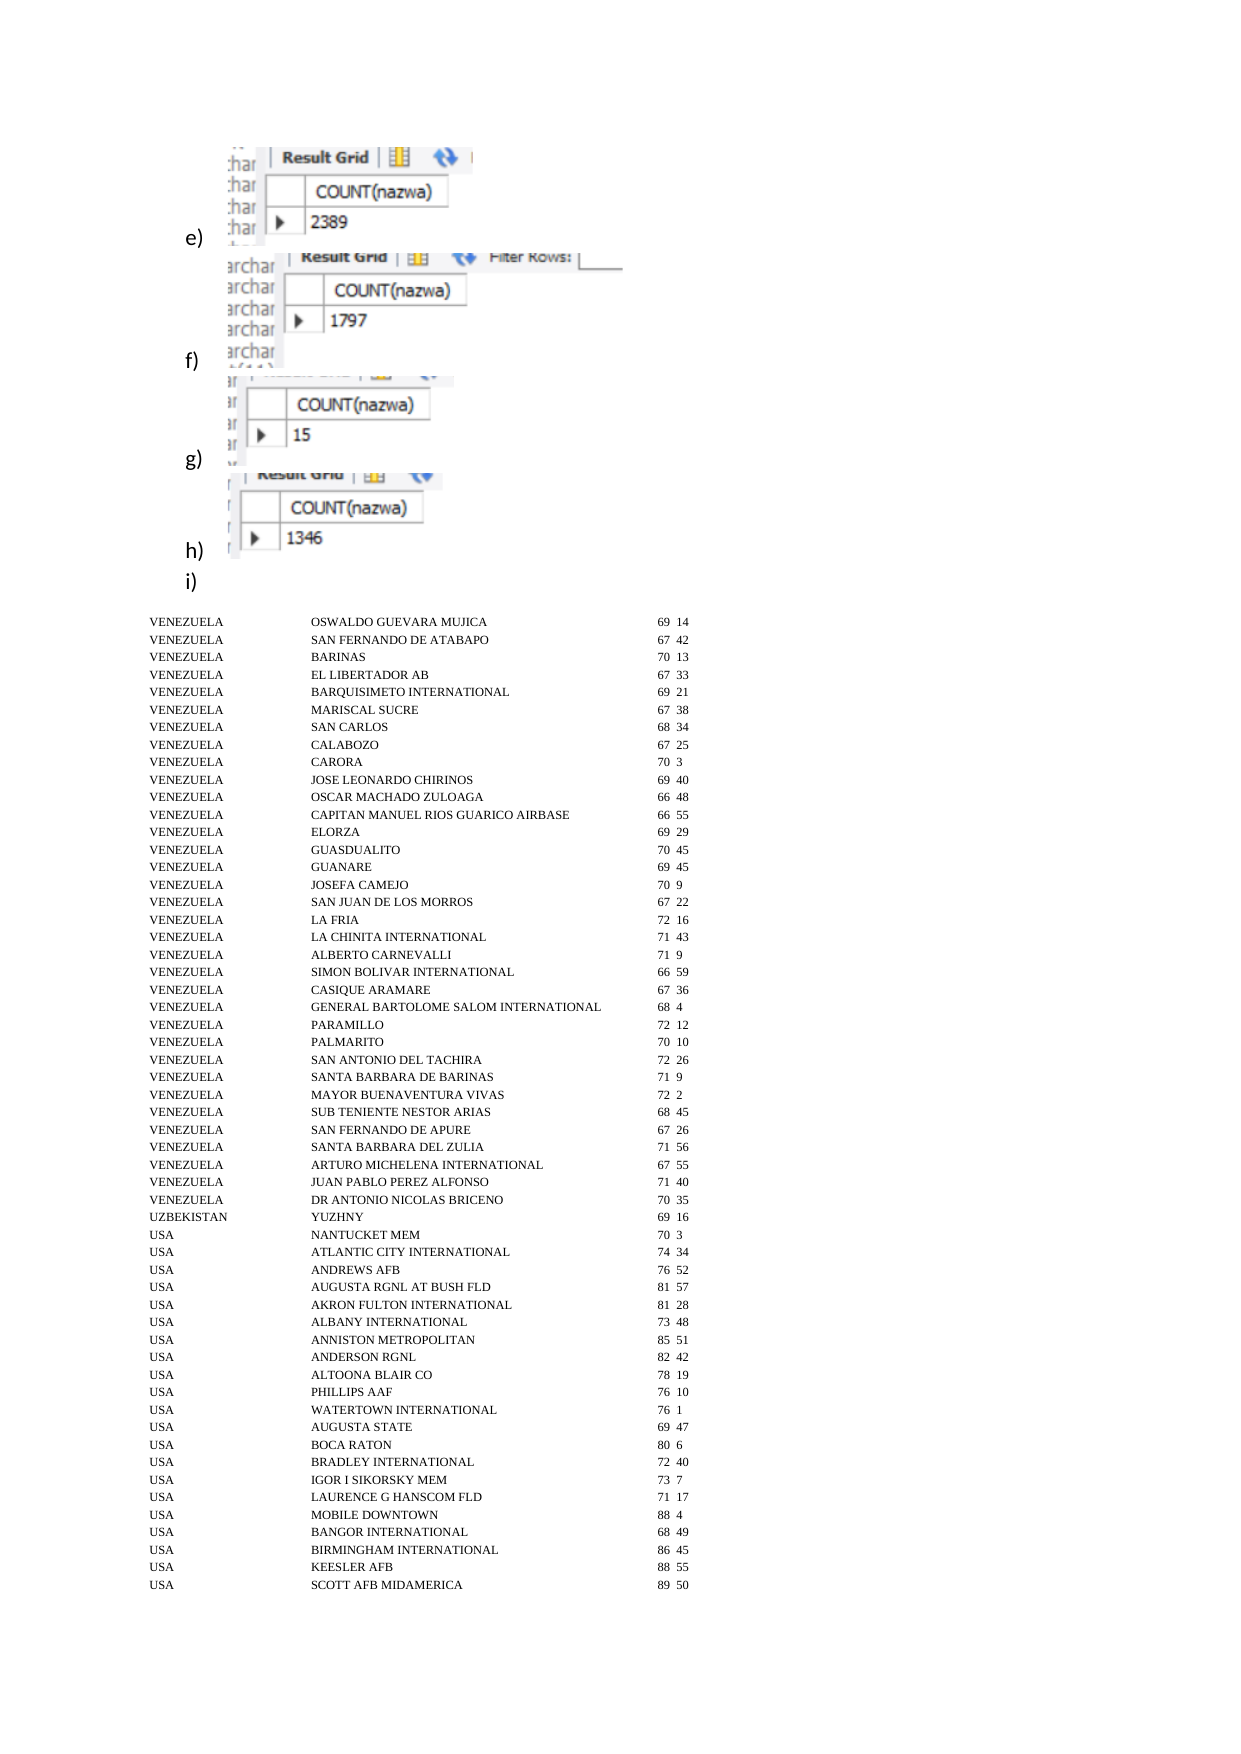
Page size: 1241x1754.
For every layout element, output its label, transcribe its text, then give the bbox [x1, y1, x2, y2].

table_cell 70 [656, 1226, 674, 1244]
table_cell LA CHINITA INTERNATIONAL [309, 929, 656, 946]
table_cell USA [148, 1384, 309, 1401]
table_cell 72 [656, 1016, 674, 1034]
table_cell 71 [656, 1069, 674, 1086]
table_cell CAPITAN MANUEL RIOS GUARICO AIRBASE [309, 806, 656, 824]
table_cell BARINAS [309, 649, 656, 666]
table_cell 16 [675, 1209, 695, 1226]
table_cell ANDERSON RGNL [309, 1349, 656, 1366]
table_cell VENEZUELA [148, 1034, 309, 1051]
table_cell 71 [656, 929, 674, 946]
table_cell 71 [656, 946, 674, 964]
table_cell VENEZUELA [148, 824, 309, 841]
table_cell MOBILE DOWNTOWN [309, 1506, 656, 1524]
table_cell 69 [656, 1209, 674, 1226]
table_cell 47 [675, 1419, 695, 1436]
table_cell 42 [675, 1349, 695, 1366]
table_cell 76 [656, 1401, 674, 1419]
table_cell 33 [675, 666, 695, 684]
table_cell USA [148, 1489, 309, 1506]
table_cell 86 [656, 1541, 674, 1559]
table_cell MAYOR BUENAVENTURA VIVAS [309, 1086, 656, 1104]
table_cell VENEZUELA [148, 929, 309, 946]
table_cell SANTA BARBARA DE BARINAS [309, 1069, 656, 1086]
table_cell 68 [656, 719, 674, 736]
table_cell USA [148, 1366, 309, 1384]
table_cell SANTA BARBARA DEL ZULIA [309, 1139, 656, 1156]
table_cell BANGOR INTERNATIONAL [309, 1524, 656, 1541]
table_cell 19 [675, 1366, 695, 1384]
table_cell 48 [675, 789, 695, 806]
table_cell 43 [675, 929, 695, 946]
table_cell 89 [656, 1576, 674, 1594]
table_cell GUANARE [309, 859, 656, 876]
table_cell VENEZUELA [148, 719, 309, 736]
table_cell VENEZUELA [148, 754, 309, 771]
table_cell 10 [675, 1034, 695, 1051]
picture [227, 376, 454, 466]
table_cell VENEZUELA [148, 946, 309, 964]
table_cell SAN ANTONIO DEL TACHIRA [309, 1051, 656, 1069]
table_cell VENEZUELA [148, 999, 309, 1016]
table_cell USA [148, 1576, 309, 1594]
table_cell 36 [675, 981, 695, 999]
table_cell 85 [656, 1331, 674, 1349]
table_cell 71 [656, 1139, 674, 1156]
table_cell 69 [656, 771, 674, 789]
table_cell BIRMINGHAM INTERNATIONAL [309, 1541, 656, 1559]
picture [227, 147, 473, 246]
table_cell OSCAR MACHADO ZULOAGA [309, 789, 656, 806]
table_cell VENEZUELA [148, 859, 309, 876]
table_cell BOCA RATON [309, 1436, 656, 1454]
table_cell USA [148, 1419, 309, 1436]
table_cell 88 [656, 1506, 674, 1524]
table_cell USA [148, 1331, 309, 1349]
table_cell USA [148, 1559, 309, 1576]
table_cell CASIQUE ARAMARE [309, 981, 656, 999]
table_cell VENEZUELA [148, 1051, 309, 1069]
table_cell 40 [675, 771, 695, 789]
table_cell KEESLER AFB [309, 1559, 656, 1576]
table_cell 68 [656, 999, 674, 1016]
table_cell 45 [675, 1541, 695, 1559]
table_cell USA [148, 1244, 309, 1261]
table_cell VENEZUELA [148, 876, 309, 894]
table_cell USA [148, 1524, 309, 1541]
table_cell 22 [675, 894, 695, 911]
table_cell 17 [675, 1489, 695, 1506]
table_cell 67 [656, 701, 674, 719]
table_cell 70 [656, 649, 674, 666]
table_cell 16 [675, 911, 695, 929]
table_header 69 [656, 614, 674, 631]
table_cell JOSE LEONARDO CHIRINOS [309, 771, 656, 789]
table_cell CARORA [309, 754, 656, 771]
table_cell 66 [656, 789, 674, 806]
table_cell VENEZUELA [148, 1016, 309, 1034]
table_cell AUGUSTA STATE [309, 1419, 656, 1436]
table_cell 67 [656, 666, 674, 684]
table_cell NANTUCKET MEM [309, 1226, 656, 1244]
table_cell ALBERTO CARNEVALLI [309, 946, 656, 964]
table_cell 7 [675, 1471, 695, 1489]
table_cell USA [148, 1296, 309, 1314]
table_header 14 [675, 614, 695, 631]
table_cell MARISCAL SUCRE [309, 701, 656, 719]
table_cell 66 [656, 806, 674, 824]
table_cell 4 [675, 999, 695, 1016]
table_cell 72 [656, 911, 674, 929]
table_cell 2 [675, 1086, 695, 1104]
table_cell 48 [675, 1314, 695, 1331]
table_cell ELORZA [309, 824, 656, 841]
table_cell 34 [675, 1244, 695, 1261]
table_cell ANNISTON METROPOLITAN [309, 1331, 656, 1349]
table_cell VENEZUELA [148, 981, 309, 999]
table_cell VENEZUELA [148, 666, 309, 684]
table_cell VENEZUELA [148, 1121, 309, 1139]
table_cell 28 [675, 1296, 695, 1314]
table_cell VENEZUELA [148, 1069, 309, 1086]
table_cell 88 [656, 1559, 674, 1576]
table_cell VENEZUELA [148, 806, 309, 824]
table_cell VENEZUELA [148, 1139, 309, 1156]
table_cell USA [148, 1261, 309, 1279]
table_cell VENEZUELA [148, 1156, 309, 1174]
table_cell 72 [656, 1454, 674, 1471]
table_cell AKRON FULTON INTERNATIONAL [309, 1296, 656, 1314]
table_cell 35 [675, 1191, 695, 1209]
table_cell 70 [656, 1034, 674, 1051]
table_cell 57 [675, 1279, 695, 1296]
table_cell USA [148, 1349, 309, 1366]
table_cell SAN FERNANDO DE ATABAPO [309, 631, 656, 649]
table_header OSWALDO GUEVARA MUJICA [309, 614, 656, 631]
table_cell 70 [656, 876, 674, 894]
table_cell USA [148, 1226, 309, 1244]
table_cell 82 [656, 1349, 674, 1366]
table_cell 4 [675, 1506, 695, 1524]
table_cell JUAN PABLO PEREZ ALFONSO [309, 1174, 656, 1191]
table_cell USA [148, 1506, 309, 1524]
table_cell 73 [656, 1471, 674, 1489]
table_cell VENEZUELA [148, 1174, 309, 1191]
table_cell PARAMILLO [309, 1016, 656, 1034]
table_cell 40 [675, 1174, 695, 1191]
table_cell VENEZUELA [148, 701, 309, 719]
table_cell ANDREWS AFB [309, 1261, 656, 1279]
table_cell 50 [675, 1576, 695, 1594]
table_cell SAN JUAN DE LOS MORROS [309, 894, 656, 911]
table_cell 66 [656, 964, 674, 981]
table_cell 1 [675, 1401, 695, 1419]
table_cell 45 [675, 1104, 695, 1121]
table_cell 38 [675, 701, 695, 719]
table_header VENEZUELA [148, 614, 309, 631]
table_cell 51 [675, 1331, 695, 1349]
table_cell 45 [675, 859, 695, 876]
table_cell USA [148, 1314, 309, 1331]
table_cell VENEZUELA [148, 841, 309, 859]
table_cell 74 [656, 1244, 674, 1261]
table_cell 67 [656, 1156, 674, 1174]
table_cell 67 [656, 981, 674, 999]
table_cell JOSEFA CAMEJO [309, 876, 656, 894]
table_cell 70 [656, 1191, 674, 1209]
table_cell VENEZUELA [148, 736, 309, 754]
table_cell VENEZUELA [148, 684, 309, 701]
table_cell UZBEKISTAN [148, 1209, 309, 1226]
table_cell 6 [675, 1436, 695, 1454]
table_cell 29 [675, 824, 695, 841]
table_cell YUZHNY [309, 1209, 656, 1226]
table_cell 76 [656, 1261, 674, 1279]
table_cell AUGUSTA RGNL AT BUSH FLD [309, 1279, 656, 1296]
table_cell VENEZUELA [148, 1191, 309, 1209]
table_cell SIMON BOLIVAR INTERNATIONAL [309, 964, 656, 981]
table_cell 72 [656, 1051, 674, 1069]
table_cell 68 [656, 1104, 674, 1121]
table_cell USA [148, 1471, 309, 1489]
table_cell ALTOONA BLAIR CO [309, 1366, 656, 1384]
table_cell BRADLEY INTERNATIONAL [309, 1454, 656, 1471]
table_cell 9 [675, 876, 695, 894]
table_cell USA [148, 1454, 309, 1471]
table_cell LAURENCE G HANSCOM FLD [309, 1489, 656, 1506]
table_cell 71 [656, 1489, 674, 1506]
table_cell VENEZUELA [148, 771, 309, 789]
table_cell 55 [675, 1156, 695, 1174]
table_cell VENEZUELA [148, 789, 309, 806]
table_cell 34 [675, 719, 695, 736]
table_cell 67 [656, 631, 674, 649]
table_cell 40 [675, 1454, 695, 1471]
table_cell 13 [675, 649, 695, 666]
table_cell VENEZUELA [148, 894, 309, 911]
table_cell SCOTT AFB MIDAMERICA [309, 1576, 656, 1594]
table_cell VENEZUELA [148, 964, 309, 981]
table_cell 70 [656, 754, 674, 771]
table_cell 9 [675, 946, 695, 964]
table_cell 45 [675, 841, 695, 859]
table_cell WATERTOWN INTERNATIONAL [309, 1401, 656, 1419]
table_cell 67 [656, 894, 674, 911]
table_cell USA [148, 1279, 309, 1296]
picture [227, 473, 443, 559]
table_cell 59 [675, 964, 695, 981]
table_cell VENEZUELA [148, 649, 309, 666]
table_cell 49 [675, 1524, 695, 1541]
table_cell 55 [675, 806, 695, 824]
table_cell 42 [675, 631, 695, 649]
table_cell EL LIBERTADOR AB [309, 666, 656, 684]
table_cell 73 [656, 1314, 674, 1331]
table_cell VENEZUELA [148, 911, 309, 929]
table_cell 81 [656, 1296, 674, 1314]
table_cell USA [148, 1436, 309, 1454]
table_cell 71 [656, 1174, 674, 1191]
table_cell ALBANY INTERNATIONAL [309, 1314, 656, 1331]
table_cell GENERAL BARTOLOME SALOM INTERNATIONAL [309, 999, 656, 1016]
table_cell IGOR I SIKORSKY MEM [309, 1471, 656, 1489]
table_cell 52 [675, 1261, 695, 1279]
table_cell 3 [675, 1226, 695, 1244]
table_cell 69 [656, 684, 674, 701]
table_cell VENEZUELA [148, 1086, 309, 1104]
table_cell 26 [675, 1051, 695, 1069]
table_cell 72 [656, 1086, 674, 1104]
table_cell USA [148, 1541, 309, 1559]
table_cell PALMARITO [309, 1034, 656, 1051]
table_cell 26 [675, 1121, 695, 1139]
table_cell SUB TENIENTE NESTOR ARIAS [309, 1104, 656, 1121]
table_cell 12 [675, 1016, 695, 1034]
table_cell 69 [656, 1419, 674, 1436]
table_cell 25 [675, 736, 695, 754]
picture [227, 253, 623, 368]
table_cell GUASDUALITO [309, 841, 656, 859]
table_cell VENEZUELA [148, 631, 309, 649]
table_cell 67 [656, 1121, 674, 1139]
table_cell DR ANTONIO NICOLAS BRICENO [309, 1191, 656, 1209]
table_cell 70 [656, 841, 674, 859]
table_cell SAN FERNANDO DE APURE [309, 1121, 656, 1139]
table_cell 69 [656, 859, 674, 876]
table_cell 81 [656, 1279, 674, 1296]
table_cell 68 [656, 1524, 674, 1541]
table_cell 67 [656, 736, 674, 754]
table_cell PHILLIPS AAF [309, 1384, 656, 1401]
table_cell 78 [656, 1366, 674, 1384]
table_cell CALABOZO [309, 736, 656, 754]
table_cell 55 [675, 1559, 695, 1576]
table_cell ATLANTIC CITY INTERNATIONAL [309, 1244, 656, 1261]
table_cell 9 [675, 1069, 695, 1086]
table_cell 3 [675, 754, 695, 771]
table_cell SAN CARLOS [309, 719, 656, 736]
table_cell BARQUISIMETO INTERNATIONAL [309, 684, 656, 701]
table_cell 21 [675, 684, 695, 701]
table_cell 80 [656, 1436, 674, 1454]
table_cell LA FRIA [309, 911, 656, 929]
table_cell 69 [656, 824, 674, 841]
table_cell ARTURO MICHELENA INTERNATIONAL [309, 1156, 656, 1174]
table_cell USA [148, 1401, 309, 1419]
table_cell 56 [675, 1139, 695, 1156]
table_cell 76 [656, 1384, 674, 1401]
table_cell 10 [675, 1384, 695, 1401]
table_cell VENEZUELA [148, 1104, 309, 1121]
